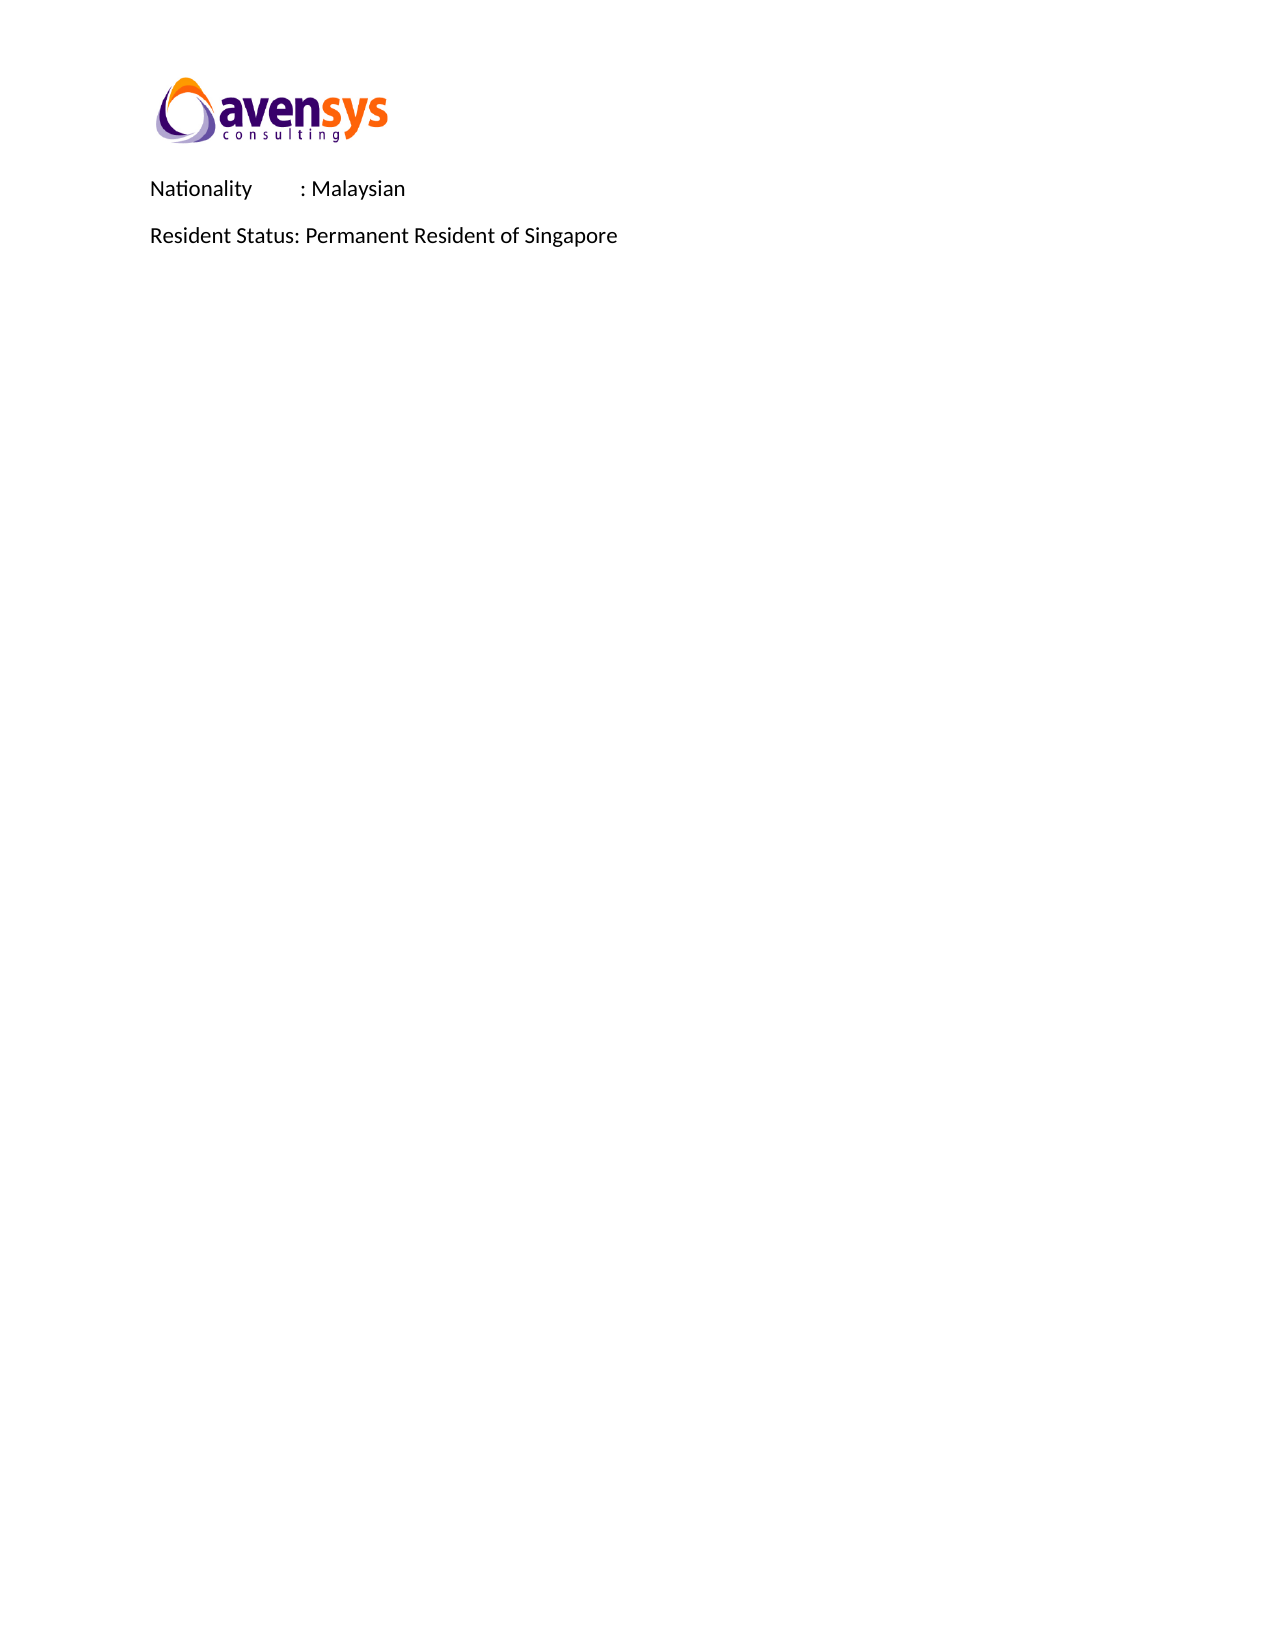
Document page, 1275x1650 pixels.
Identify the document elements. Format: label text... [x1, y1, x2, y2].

text Resident Status: Permanent Resident of Singapore [150, 221, 1125, 249]
picture [150, 75, 396, 147]
text Nationality : Malaysian [150, 174, 1125, 202]
